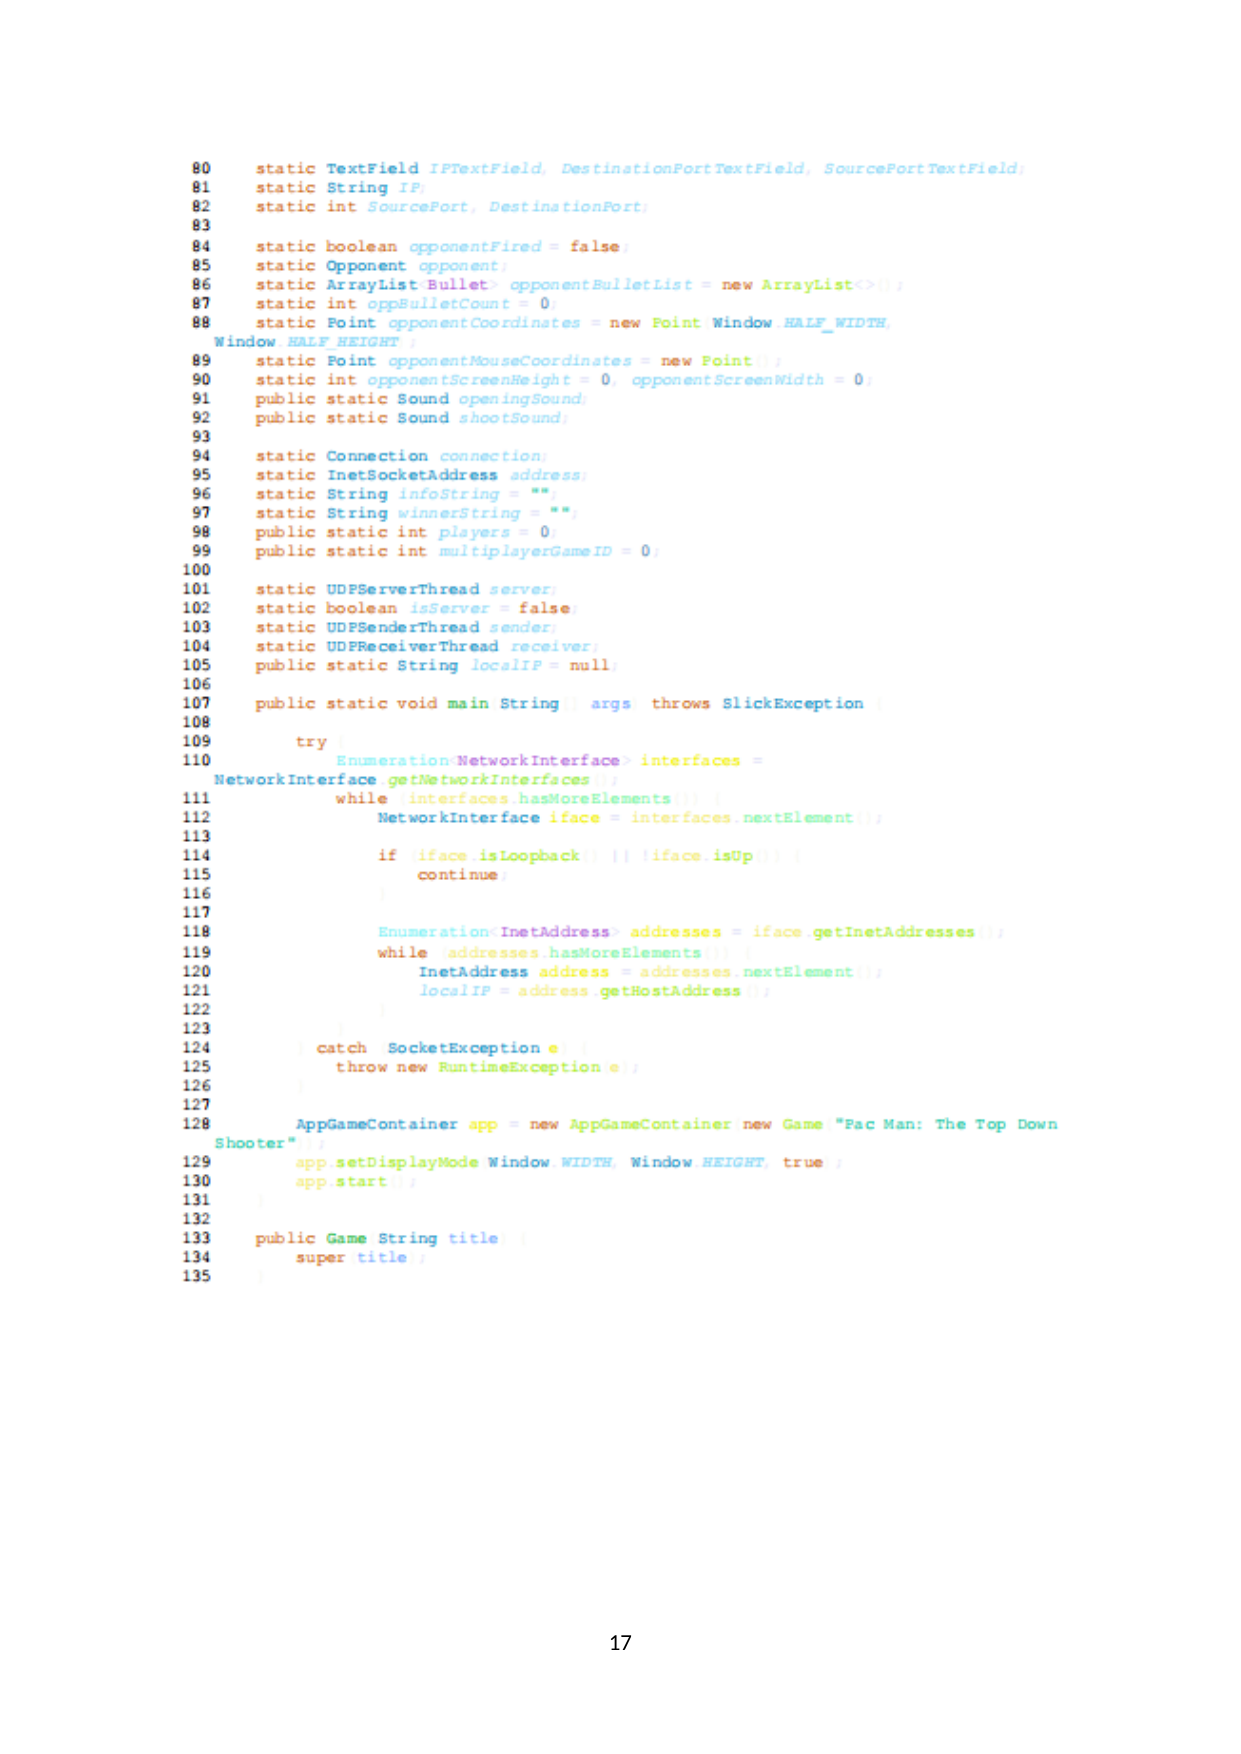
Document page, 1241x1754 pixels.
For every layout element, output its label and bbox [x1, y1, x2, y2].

picture [150, 150, 1084, 1293]
